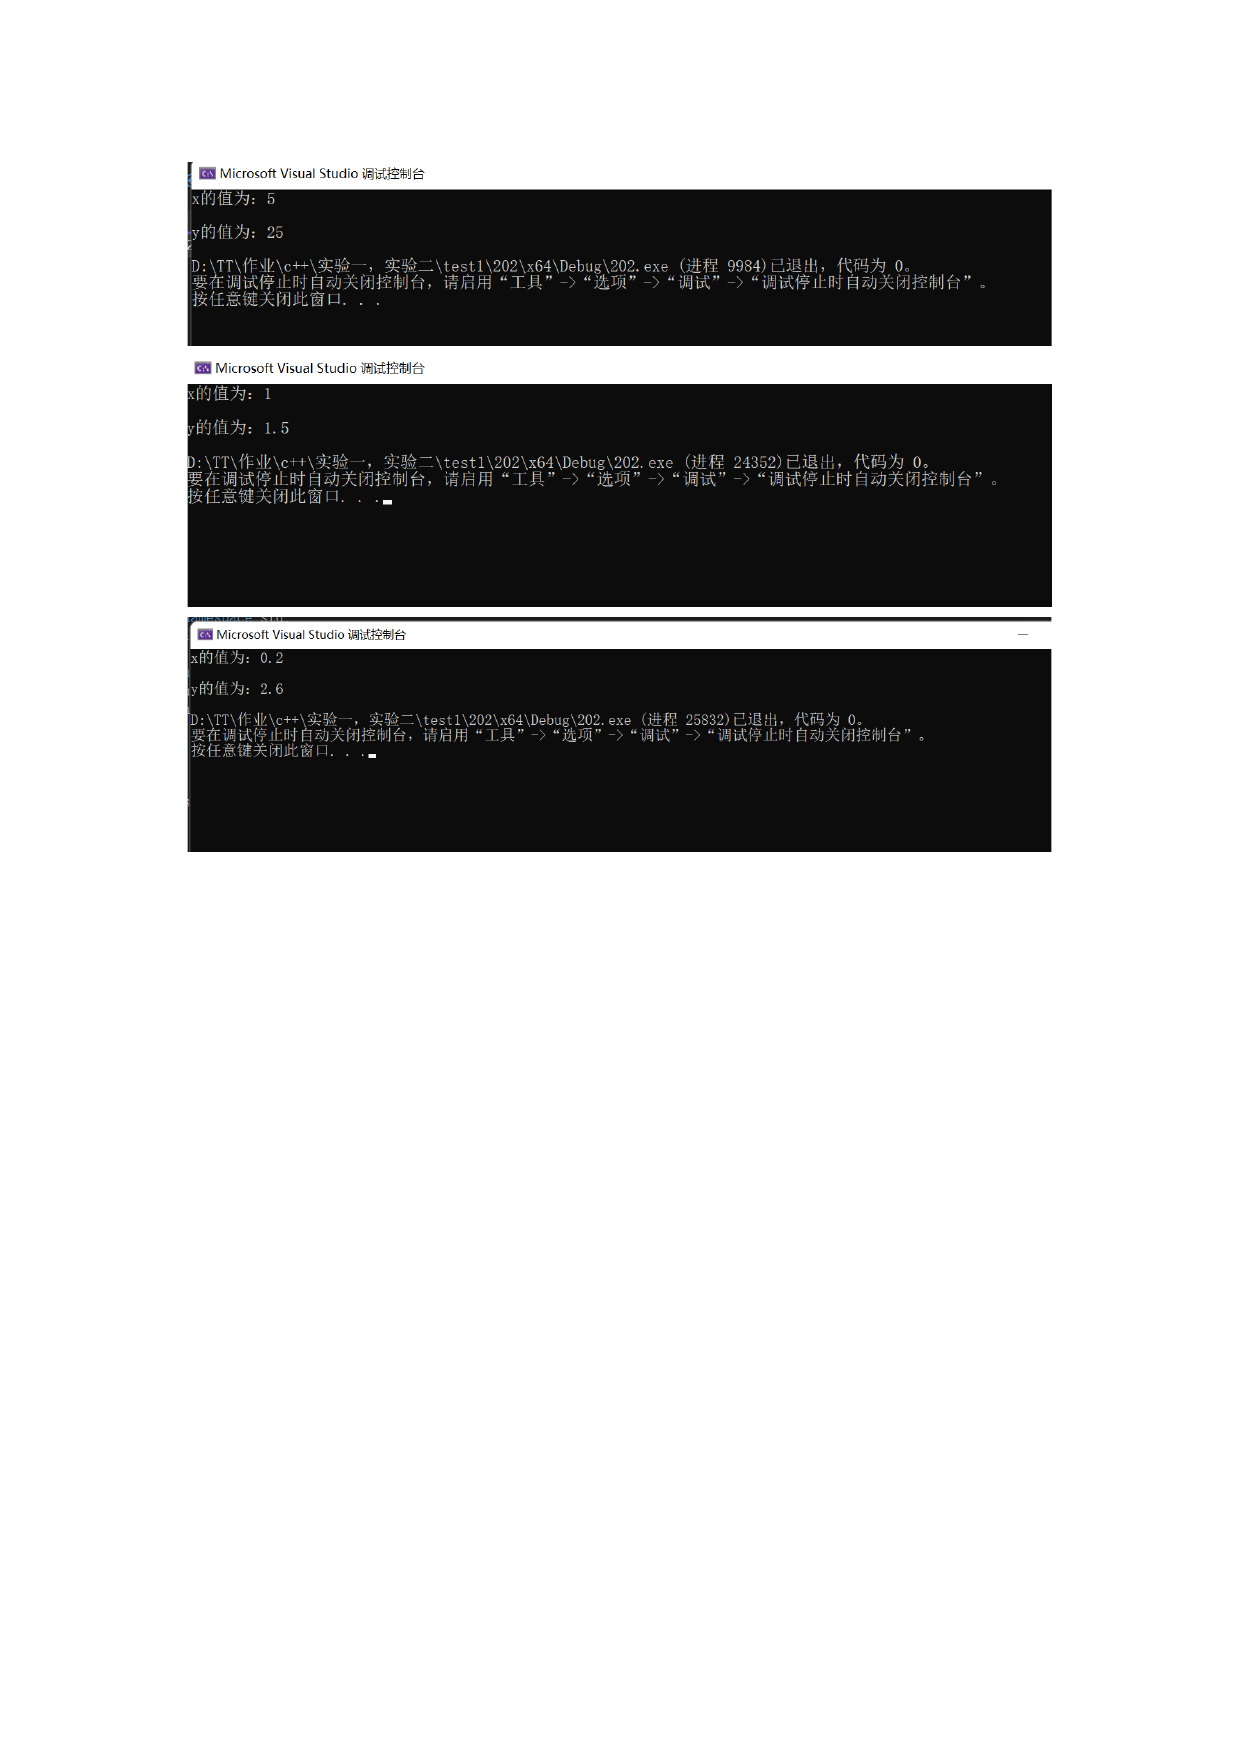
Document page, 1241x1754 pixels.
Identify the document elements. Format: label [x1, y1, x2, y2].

picture [187, 357, 1052, 607]
picture [187, 162, 1052, 346]
picture [187, 617, 1052, 852]
